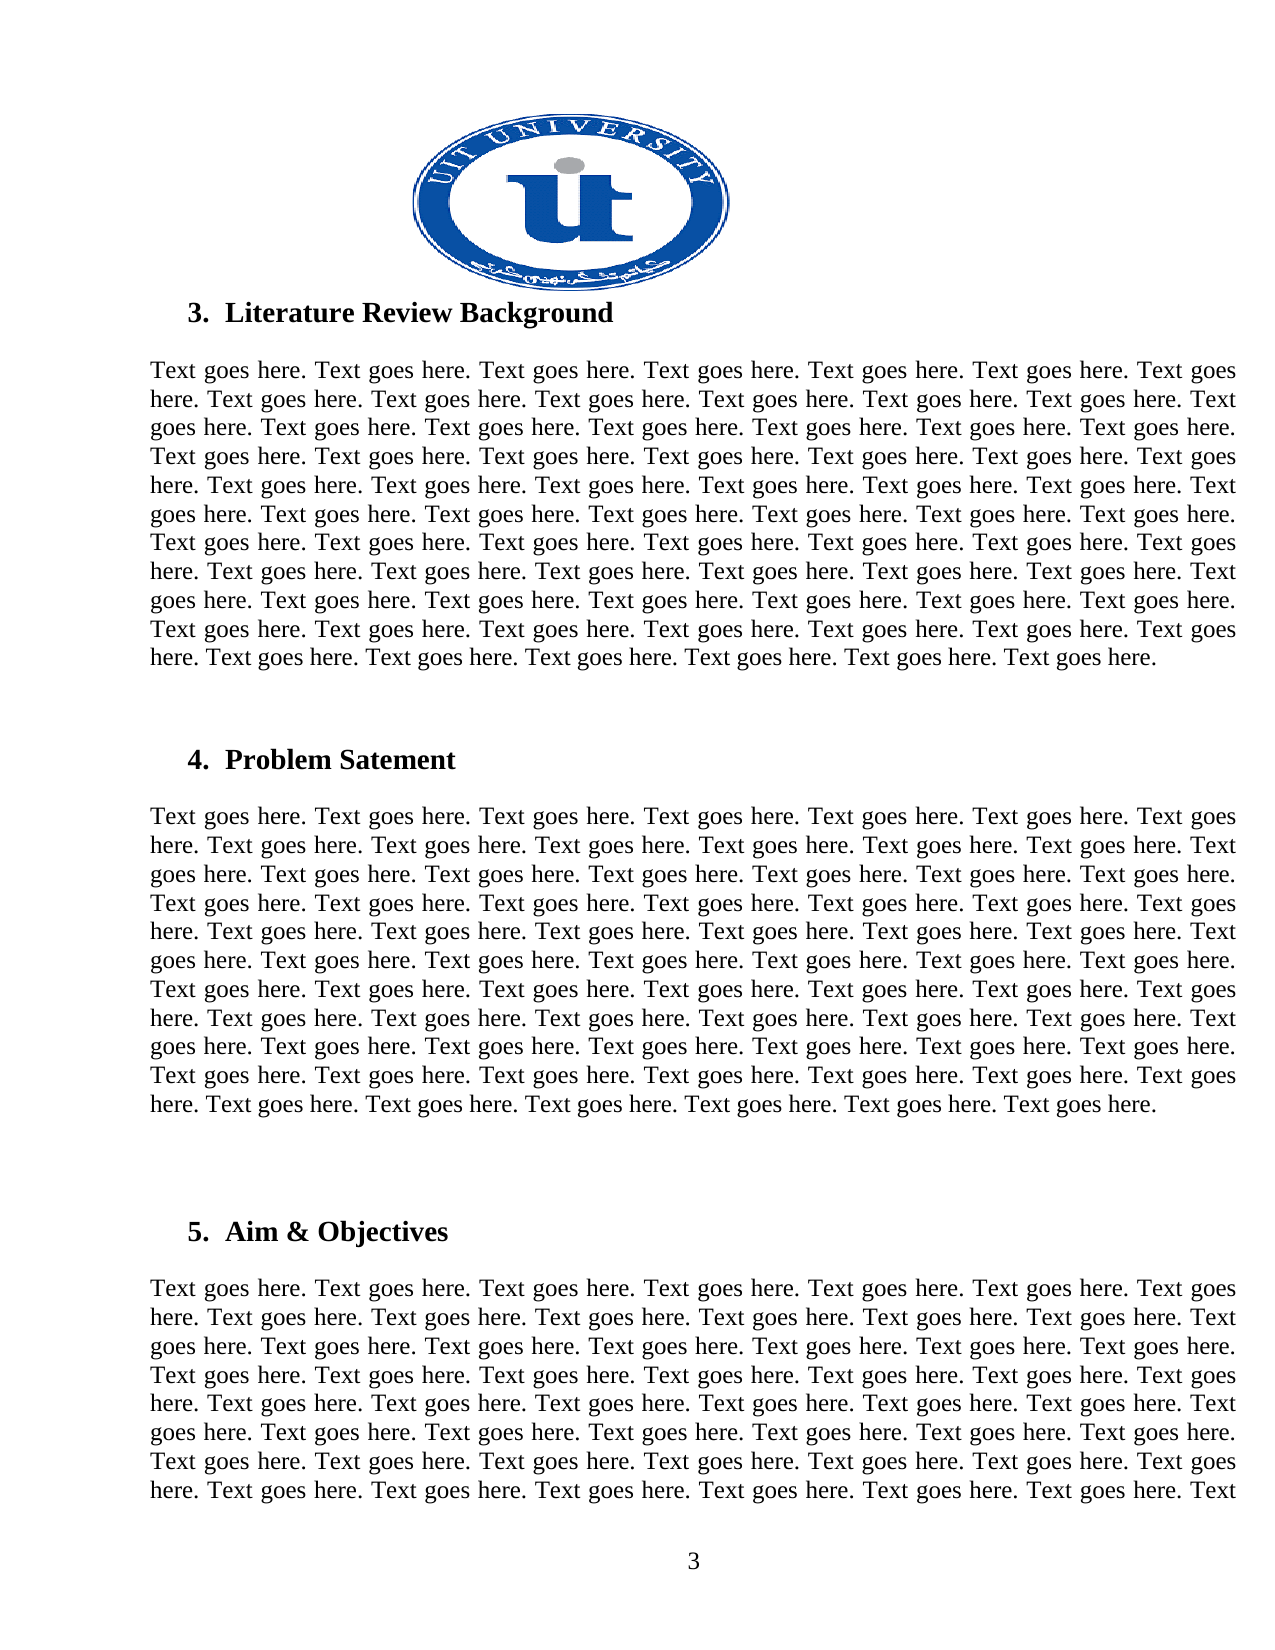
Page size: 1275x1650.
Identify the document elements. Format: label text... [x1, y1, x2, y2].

list Problem Satement [187, 742, 1237, 776]
list Literature Review Background [187, 104, 1237, 329]
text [150, 355, 1237, 671]
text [150, 1273, 1237, 1503]
list Aim & Objectives [187, 1214, 1237, 1248]
